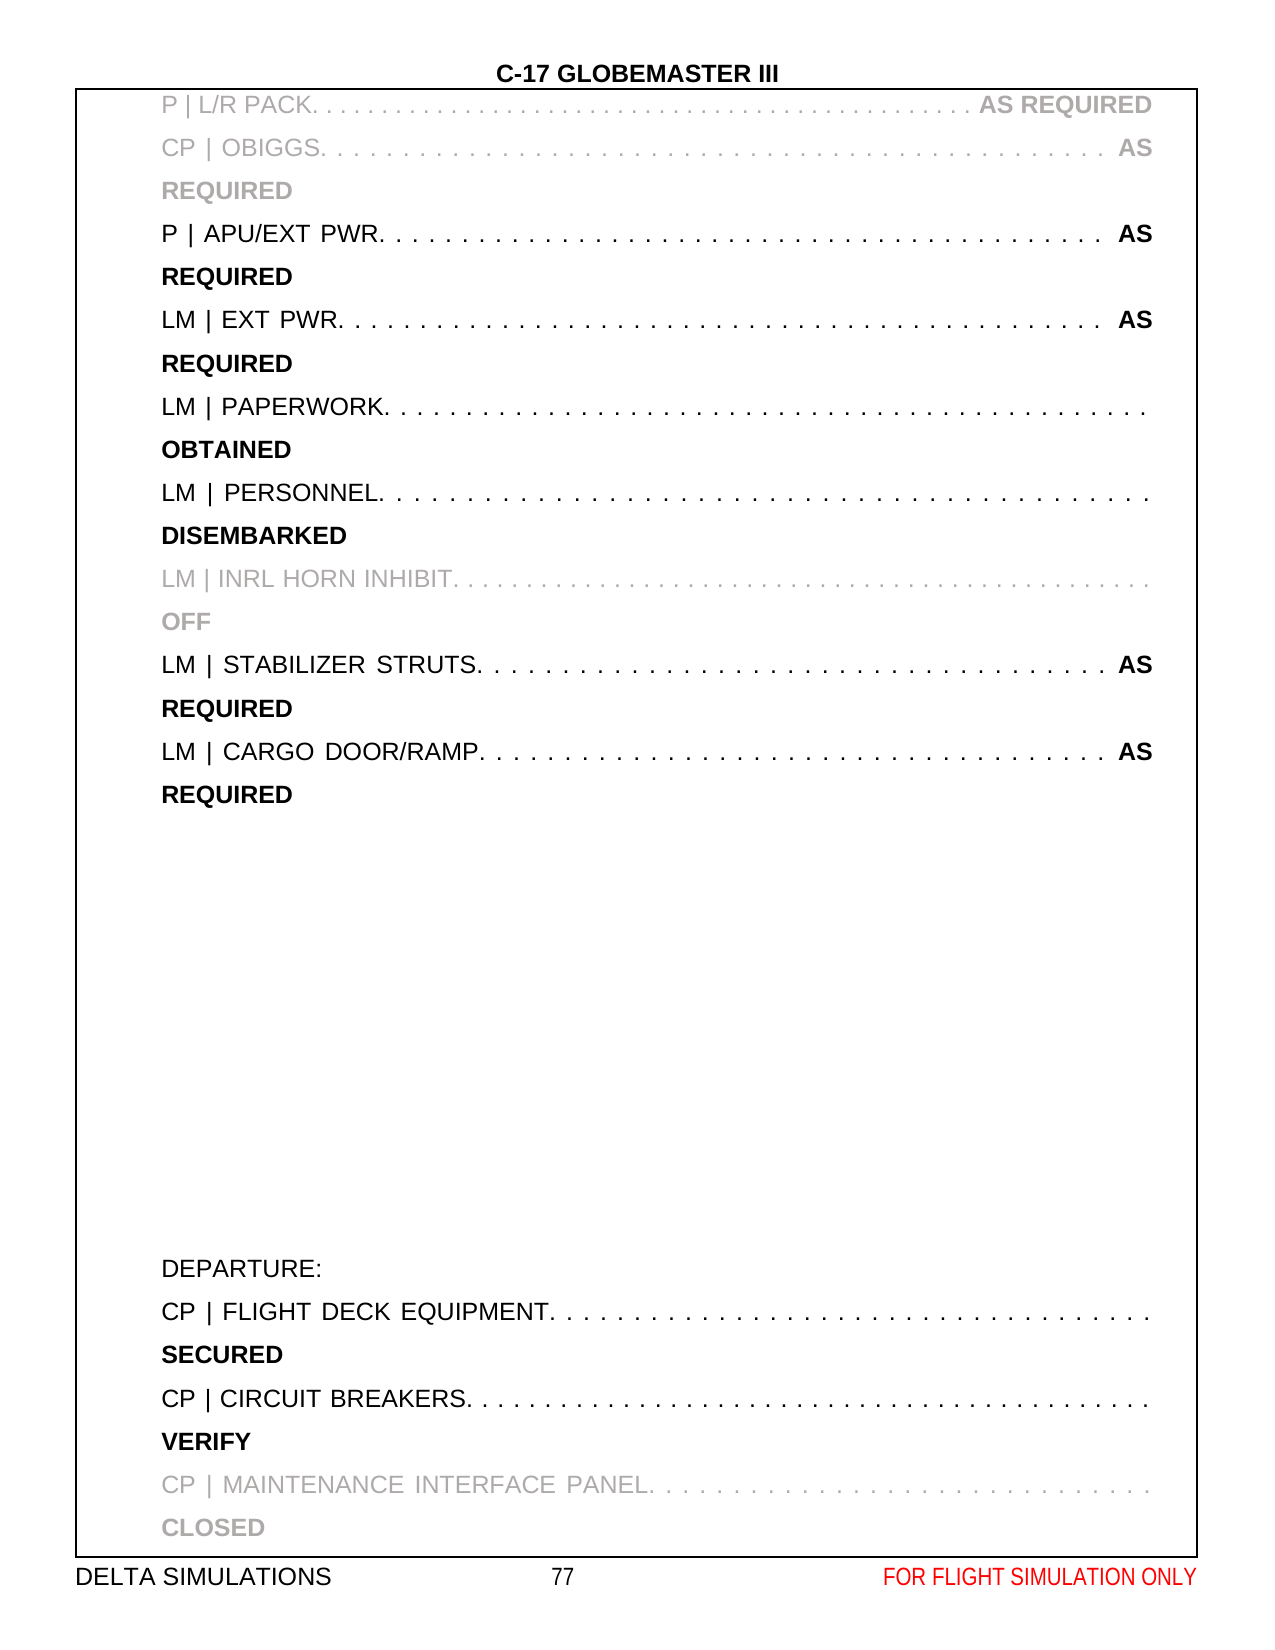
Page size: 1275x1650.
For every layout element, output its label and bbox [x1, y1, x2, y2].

table_header [77, 90, 1196, 1556]
